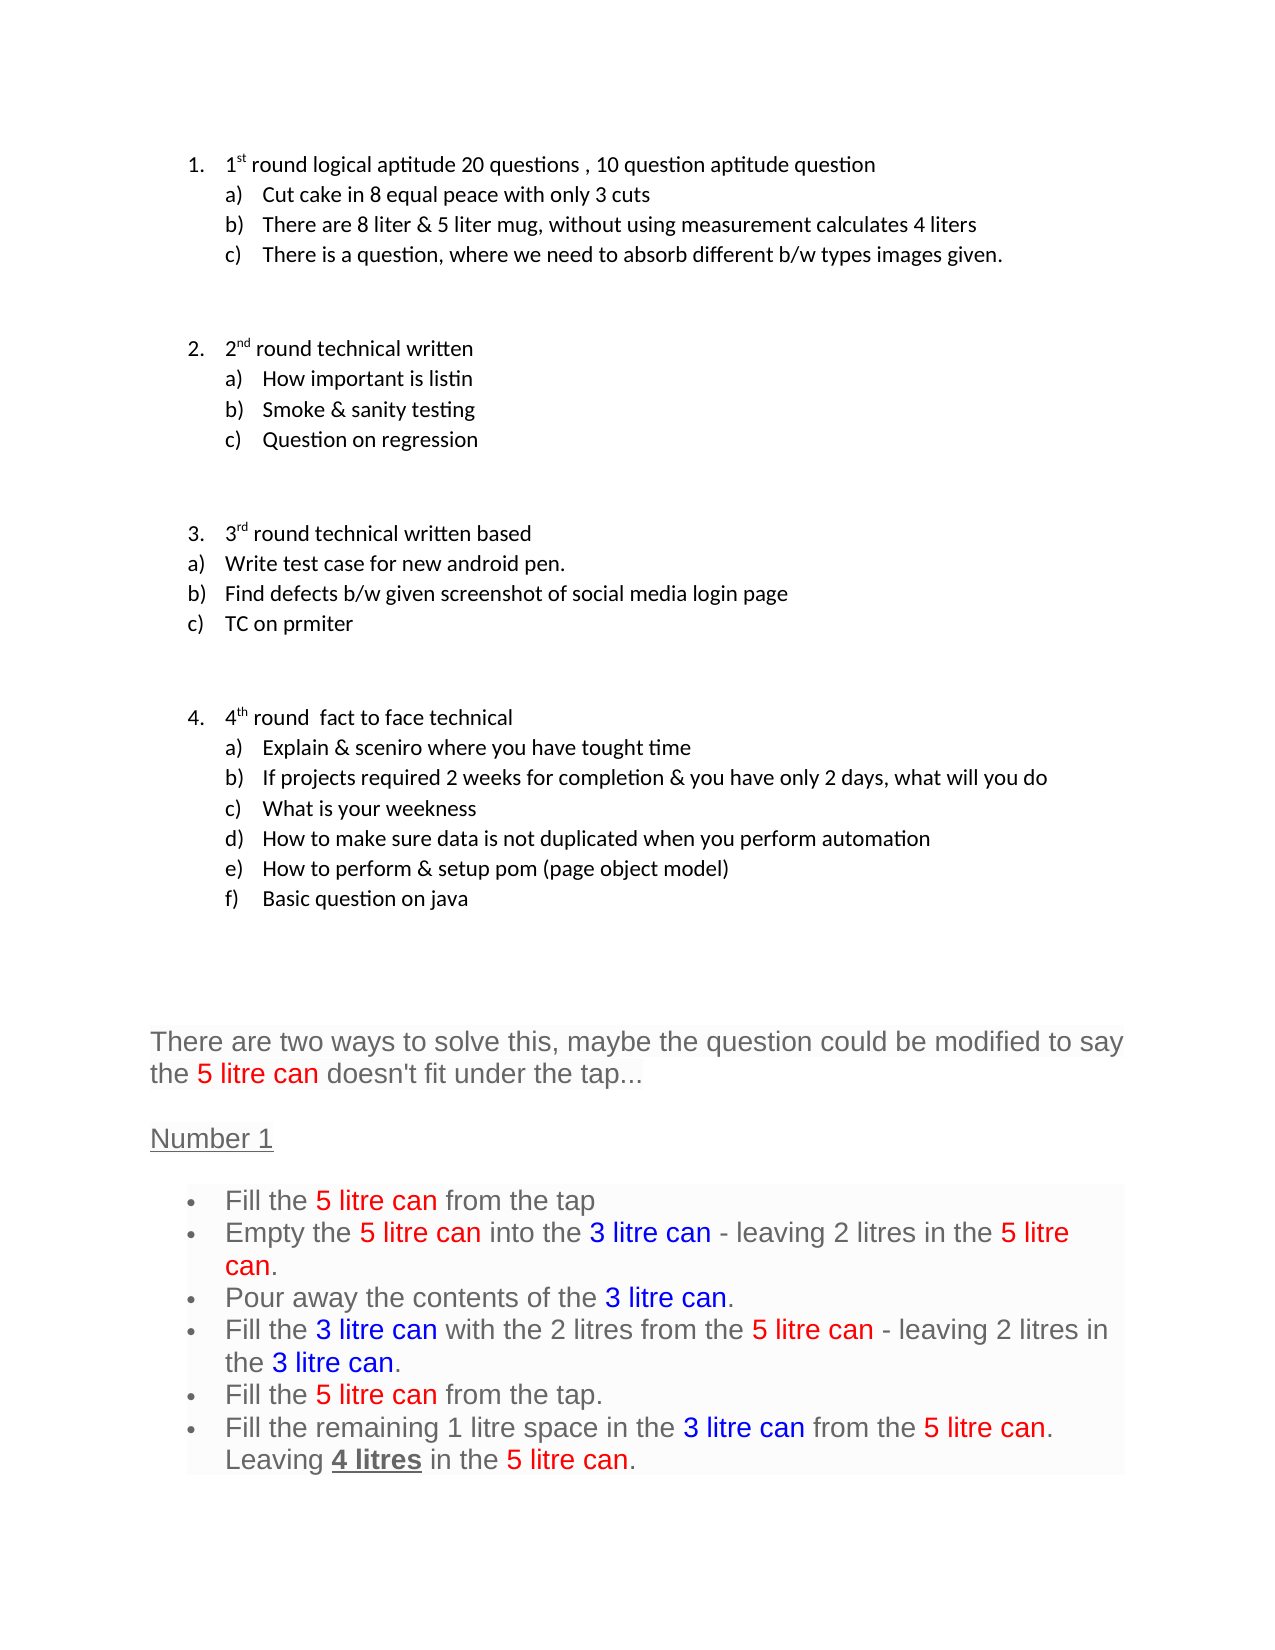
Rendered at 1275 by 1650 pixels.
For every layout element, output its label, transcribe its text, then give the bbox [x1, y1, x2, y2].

list Smoke & sanity testing [225, 395, 1125, 423]
list Fill the remaining 1 litre space in the 3 litre can from the 5 litre can. Leaving 4 litres in the 5 litre can. [187, 1411, 1125, 1475]
list There is a question, where we need to absorb different b/w types images given. [225, 241, 1125, 269]
list If projects required 2 weeks for completion & you have only 2 days, what will you do [225, 763, 1125, 792]
list Fill the 5 litre can from the tap [187, 1184, 1125, 1216]
list Fill the 5 litre can from the tap. [187, 1378, 1125, 1411]
list How to make sure data is not duplicated when you perform automation [225, 824, 1125, 852]
list 4th round fact to face technical [187, 703, 1125, 731]
list Basic question on java [225, 884, 1125, 912]
list There are 8 liter & 5 liter mug, without using measurement calculates 4 liters [225, 210, 1125, 238]
list Find defects b/w given screenshot of social media login page [187, 579, 1125, 607]
list Empty the 5 litre can into the 3 litre can - leaving 2 litres in the 5 litre can. [187, 1216, 1125, 1281]
list Fill the 3 litre can with the 2 litres from the 5 litre can - leaving 2 litres in the 3 litre can. [187, 1313, 1125, 1378]
text There are two ways to solve this, maybe the question could be modified to say the 5 litre can doesn't fit under the tap... Number 1 [150, 1025, 1125, 1154]
list Cut cake in 8 equal peace with only 3 cuts [225, 180, 1125, 208]
list How important is listin [225, 364, 1125, 393]
list What is your weekness [225, 794, 1125, 822]
list How to perform & setup pom (page object model) [225, 854, 1125, 882]
list 3rd round technical written based [187, 519, 1125, 547]
list Explain & sceniro where you have tought time [225, 733, 1125, 761]
list Write test case for new android pen. [187, 549, 1125, 577]
list Question on regression [225, 425, 1125, 453]
list Pour away the contents of the 3 litre can. [187, 1281, 1125, 1313]
list 1st round logical aptitude 20 questions , 10 question aptitude question [187, 150, 1125, 178]
list 2nd round technical written [187, 334, 1125, 362]
list TC on prmiter [187, 609, 1125, 637]
